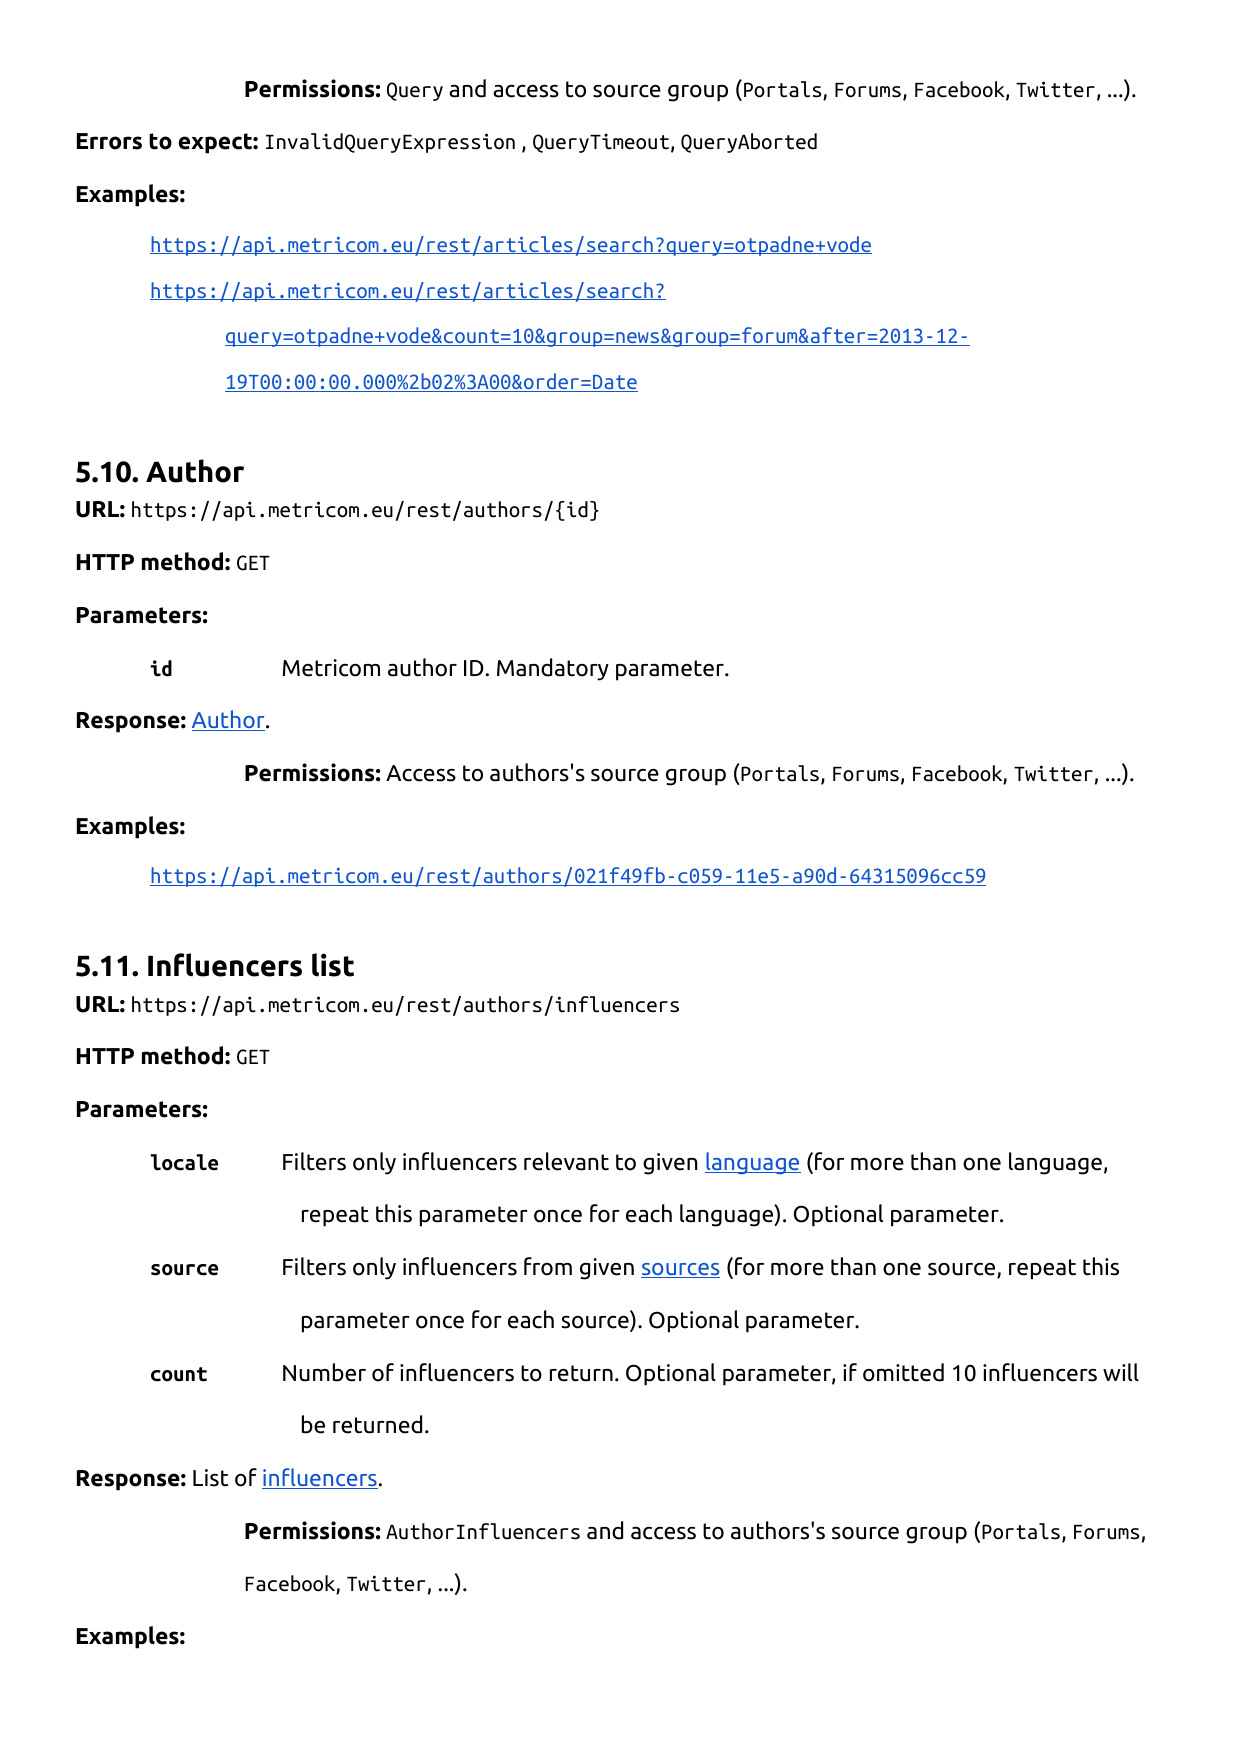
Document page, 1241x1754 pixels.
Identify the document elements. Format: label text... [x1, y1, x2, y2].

text Parameters: [75, 1095, 1165, 1122]
text Response: List of influencers. [75, 1464, 1165, 1491]
text Examples: [75, 180, 1165, 207]
subtitle 5.10. Author [75, 454, 1165, 487]
text HTTP method: GET [75, 1043, 1165, 1069]
text Permissions: Access to authors's source group (Portals, Forums, Facebook, Twitter, ...). [244, 759, 1165, 786]
text https://api.metricom.eu/rest/articles/search?query=otpadne+vode [150, 233, 1165, 256]
text Permissions: AuthorInfluencers and access to authors's source group (Portals, Forums, Facebook, Twitter, ...). [244, 1517, 1165, 1596]
text URL: https://api.metricom.eu/rest/authors/influencers [75, 990, 1165, 1016]
text source Filters only influencers from given sources (for more than one source, repeat this parameter once for each source). Optional parameter. [150, 1253, 1165, 1333]
text Examples: [75, 1622, 1165, 1649]
subtitle 5.11. Influencers list [75, 948, 1165, 982]
text id Metricom author ID. Mandatory parameter. [150, 654, 1165, 680]
text locale Filters only influencers relevant to given language (for more than one language, repeat this parameter once for each language). Optional parameter. [150, 1148, 1165, 1227]
text Response: Author. [75, 707, 1165, 733]
text https://api.metricom.eu/rest/authors/021f49fb-c059-11e5-a90d-64315096cc59 [150, 865, 1165, 888]
text Parameters: [75, 601, 1165, 628]
text URL: https://api.metricom.eu/rest/authors/{id} [75, 496, 1165, 522]
text HTTP method: GET [75, 548, 1165, 575]
text Permissions: Query and access to source group (Portals, Forums, Facebook, Twitter, ...). [244, 75, 1165, 101]
text Errors to expect: InvalidQueryExpression , QueryTimeout, QueryAborted [75, 128, 1165, 154]
text count Number of influencers to return. Optional parameter, if omitted 10 influencers will be returned. [150, 1359, 1165, 1438]
text https://api.metricom.eu/rest/articles/search?query=otpadne+vode&count=10&group=news&group=forum&after=2013-12-19T00:00:00.000%2b02%3A00&order=Date [150, 279, 1165, 393]
text Examples: [75, 812, 1165, 838]
